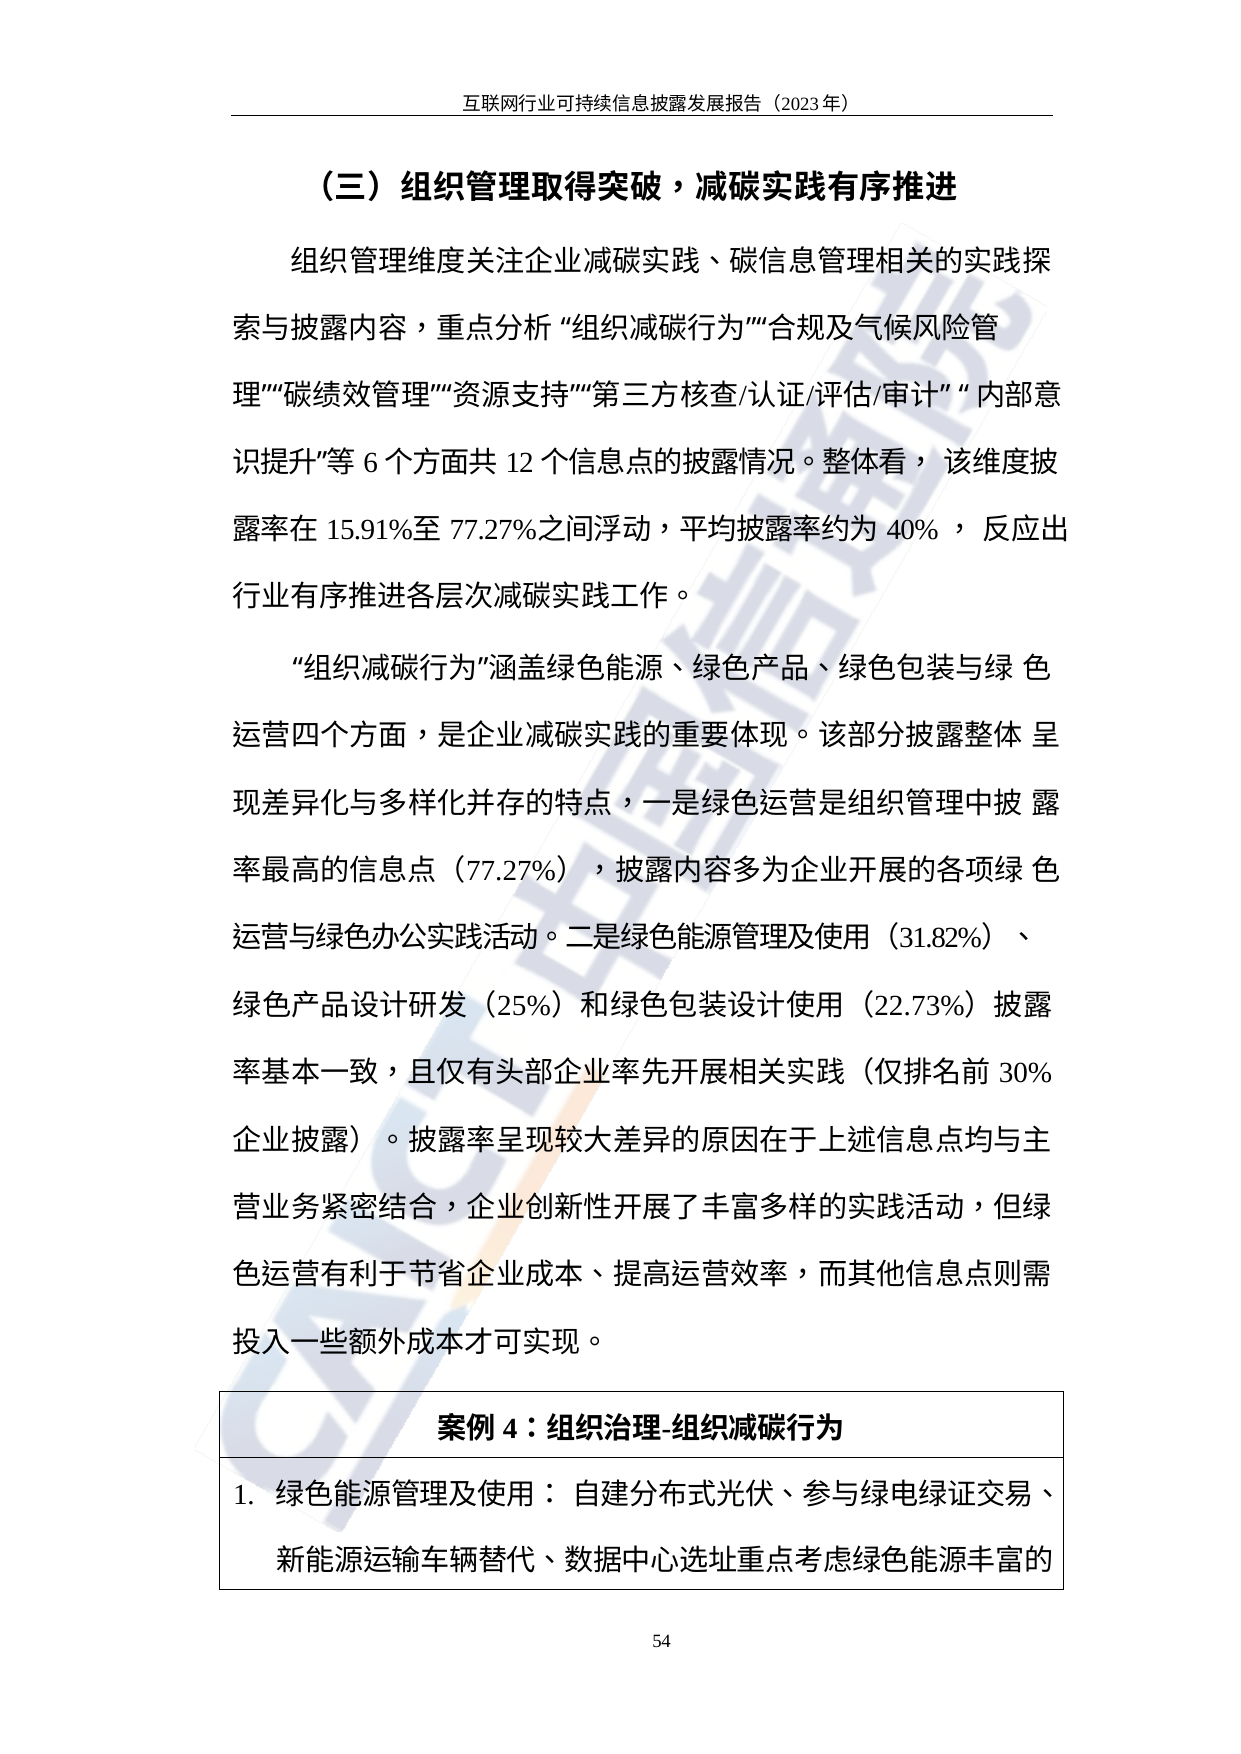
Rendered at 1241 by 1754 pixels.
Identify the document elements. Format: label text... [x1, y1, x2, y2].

text 组织管理维度关注企业减碳实践、碳信息管理相关的实践探 索与披露内容，重点分析 “组织减碳行为”“合规及气候风险管 理”“碳绩效管理”“资源支持”“第三方核查/认证/评估/审计” “ 内部意识提升”等 6 个方面共 12 个信息点的披露情况。整体看， 该维度披露率在 15.91%至 77.27%之间浮动，平均披露率约为 40% ， 反应出行业有序推进各层次减碳实践工作。 [232, 241, 1082, 615]
text （三）组织管理取得突破，减碳实践有序推进 [302, 166, 1082, 207]
table_cell 1. 绿色能源管理及使用： 自建分布式光伏、参与绿电绿证交易、 新能源运输车辆替代、数据中心选址重点考虑绿色能源丰富的 [220, 1458, 1063, 1588]
picture [194, 222, 1047, 1532]
table_header 案例 4：组织治理-组织减碳行为 [220, 1392, 1063, 1457]
text “组织减碳行为”涵盖绿色能源、绿色产品、绿色包装与绿 色运营四个方面，是企业减碳实践的重要体现。该部分披露整体 呈现差异化与多样化并存的特点，一是绿色运营是组织管理中披 露率最高的信息点（77.27%），披露内容多为企业开展的各项绿 色运营与绿色办公实践活动。二是绿色能源管理及使用（31.82%）、 绿色产品设计研发（25%）和绿色包装设计使用（22.73%）披露 率基本一致，且仅有头部企业率先开展相关实践（仅排名前 30% 企业披露）。披露率呈现较大差异的原因在于上述信息点均与主 营业务紧密结合，企业创新性开展了丰富多样的实践活动，但绿 色运营有利于节省企业成本、提高运营效率，而其他信息点则需 投入一些额外成本才可实现。 [232, 647, 1062, 1361]
